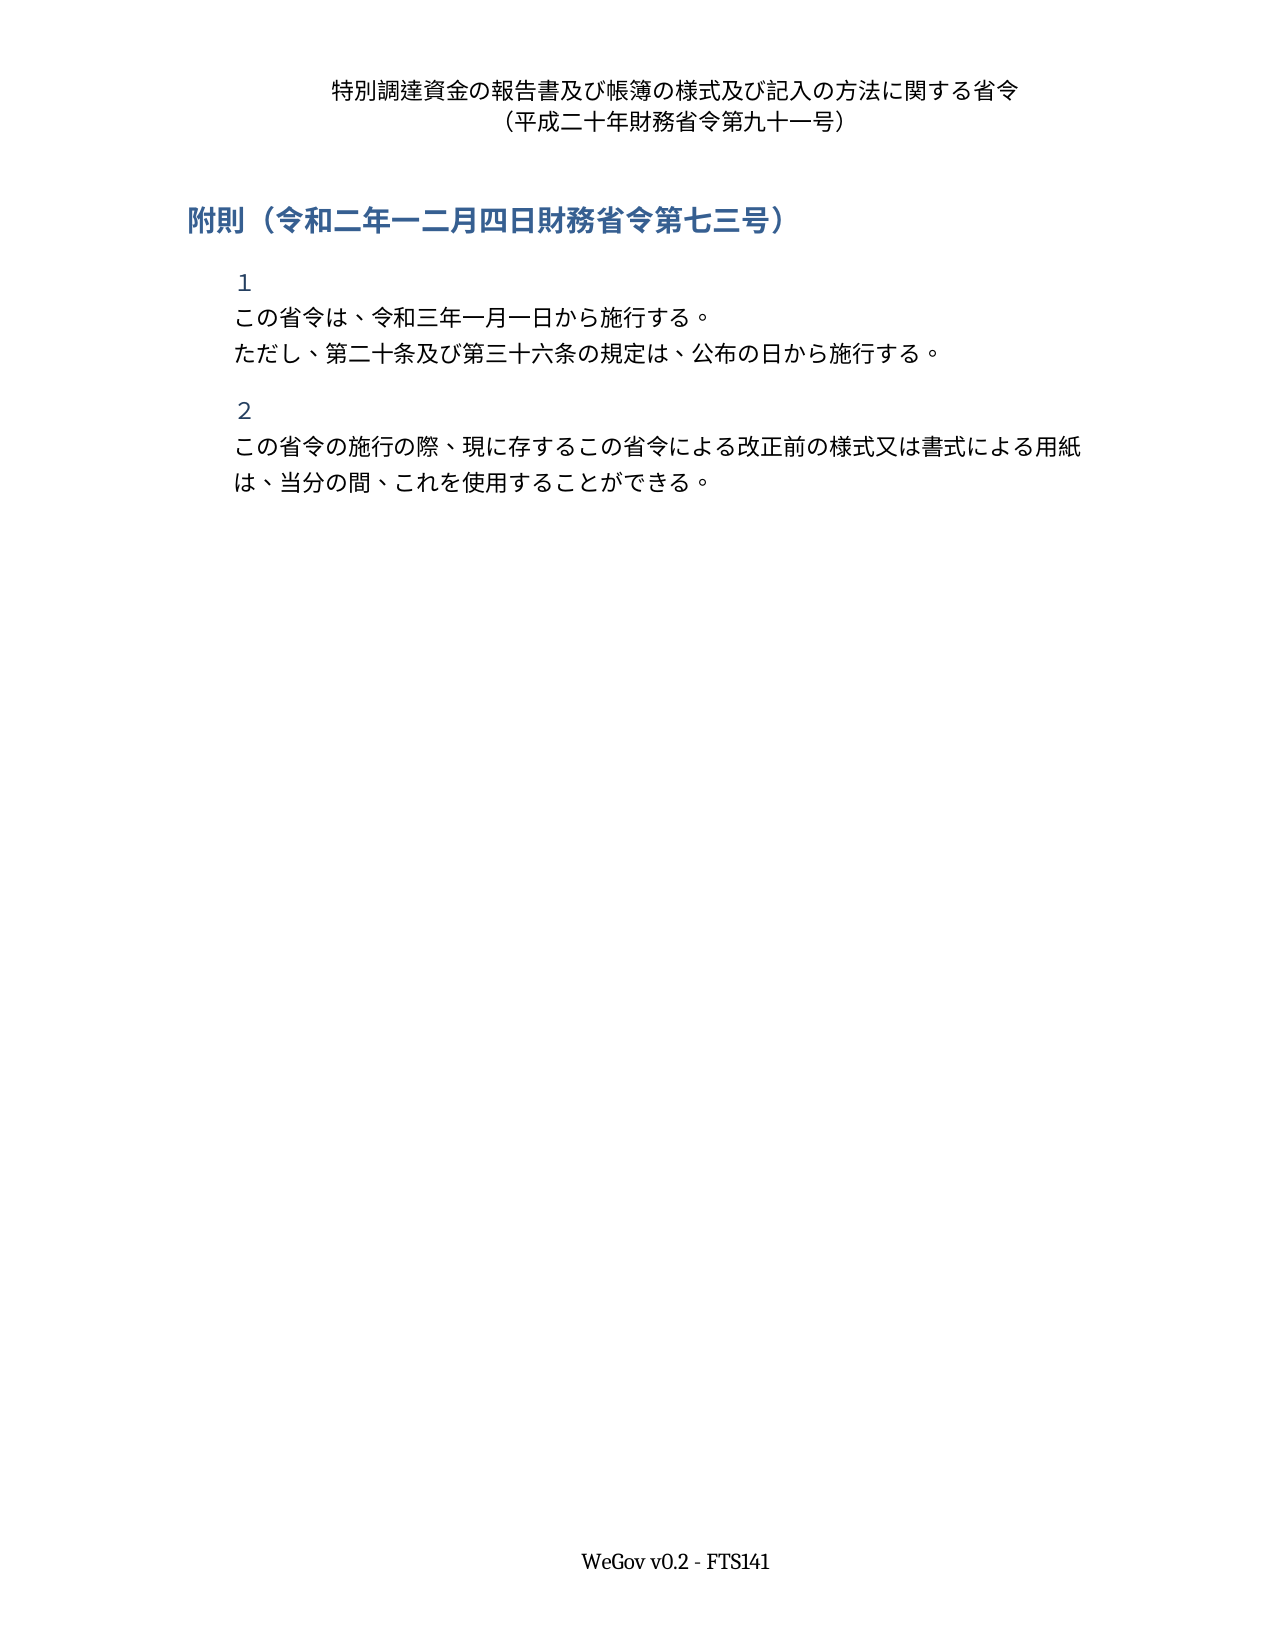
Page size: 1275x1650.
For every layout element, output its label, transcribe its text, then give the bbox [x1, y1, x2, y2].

subtitle 附則（令和二年一二月四日財務省令第七三号） [187, 200, 1087, 240]
text この省令の施行の際、現に存するこの省令による改正前の様式又は書式による用紙は、当分の間、これを使用することができる。 [233, 431, 1087, 498]
subtitle ２ [233, 395, 1087, 426]
subtitle １ [233, 266, 1087, 298]
text この省令は、令和三年一月一日から施行する。 ただし、第二十条及び第三十六条の規定は、公布の日から施行する。 [233, 302, 1087, 369]
